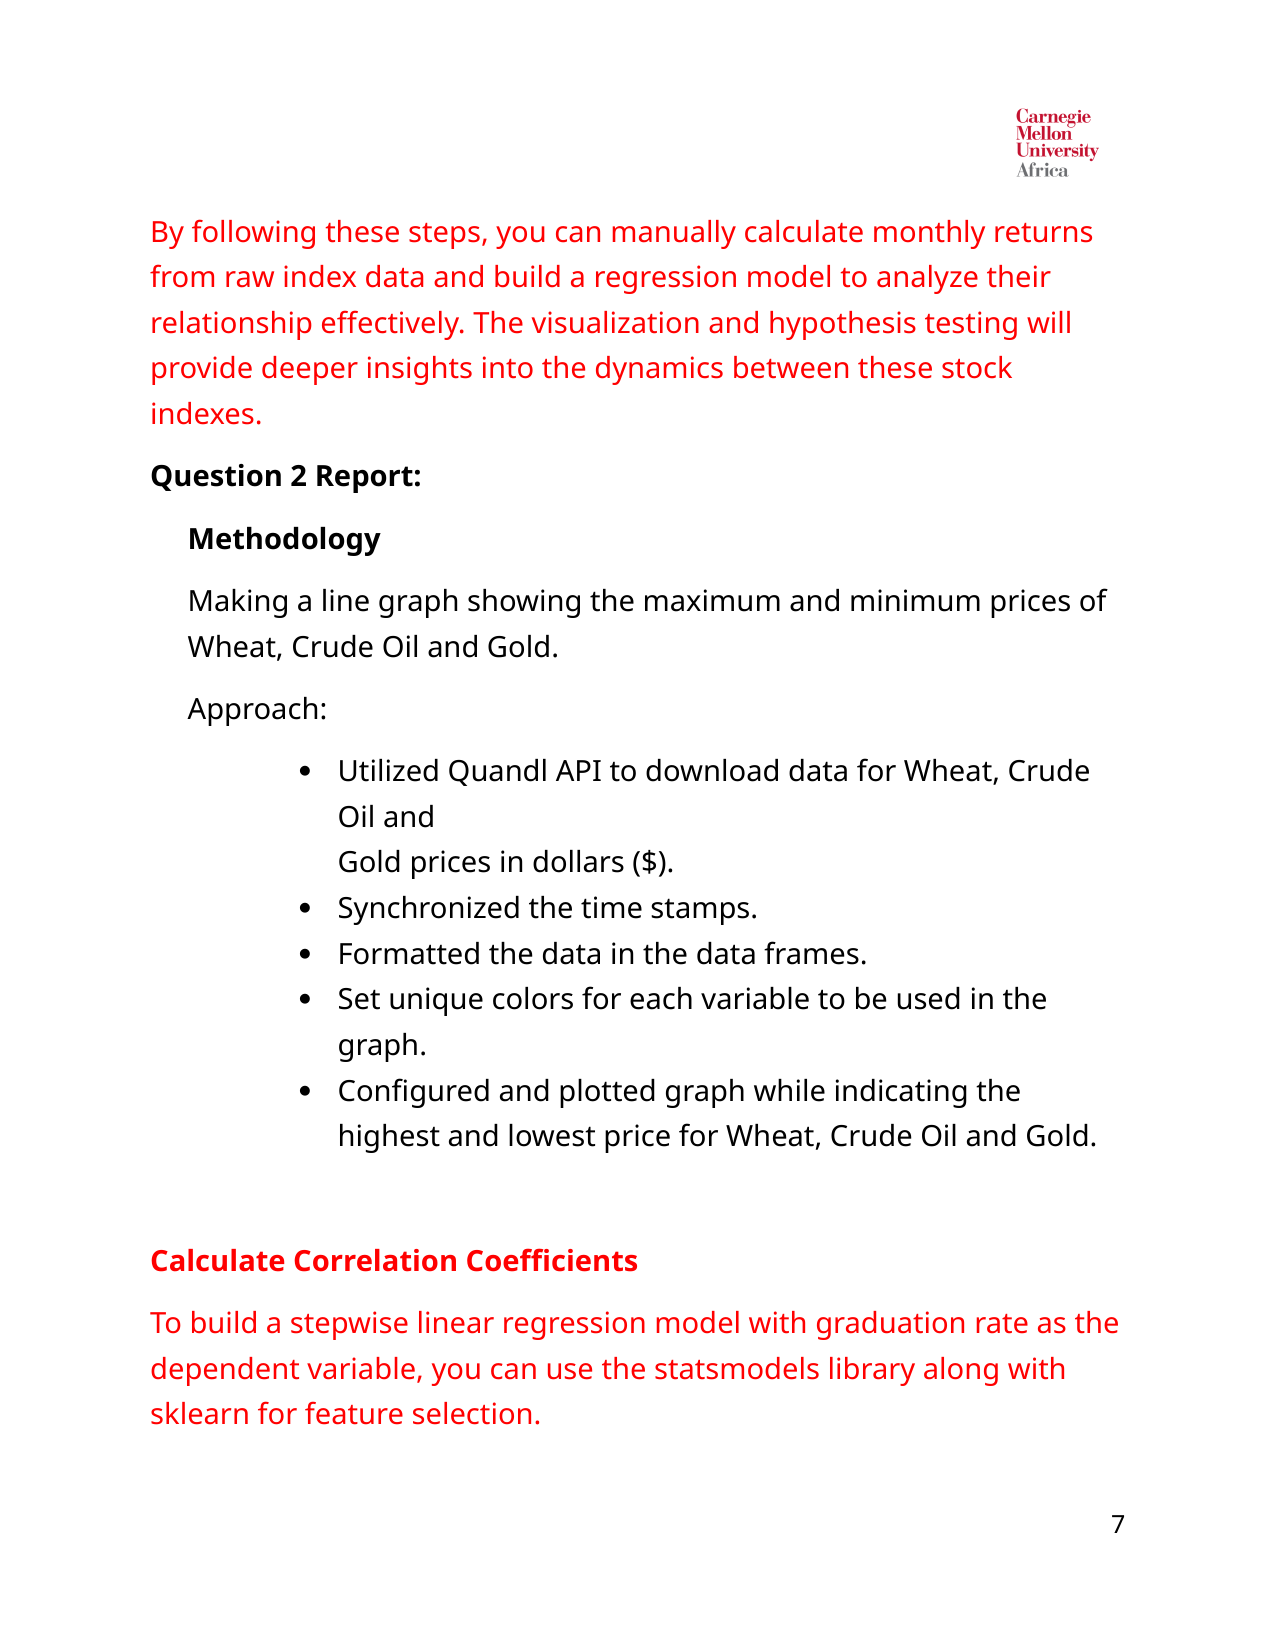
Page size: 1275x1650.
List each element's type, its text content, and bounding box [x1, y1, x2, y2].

list Utilized Quandl API to download data for Wheat, Crude Oil and [300, 751, 1125, 836]
subtitle Question 2 Report: [150, 456, 1125, 495]
text Calculate Correlation Coefficients [150, 1240, 1125, 1280]
text By following these steps, you can manually calculate monthly returns from raw index data and build a regression model to analyze their relationship effectively. The visualization and hypothesis testing will provide deeper insights into the dynamics between these stock indexes. [150, 211, 1125, 433]
text Making a line graph showing the maximum and minimum prices of Wheat, Crude Oil and Gold. [187, 580, 1125, 666]
list Configured and plotted graph while indicating the highest and lowest price for Wheat, Crude Oil and Gold. [300, 1070, 1125, 1155]
picture [989, 75, 1125, 211]
list Formatted the data in the data frames. [300, 933, 1125, 973]
subtitle Methodology [187, 518, 1125, 558]
list Gold prices in dollars ($). [337, 842, 1125, 881]
text To build a stepwise linear regression model with graduation rate as the dependent variable, you can use the statsmodels library along with sklearn for feature selection. [150, 1302, 1125, 1433]
list Synchronized the time stamps. [300, 887, 1125, 927]
list Set unique colors for each variable to be used in the graph. [300, 979, 1125, 1064]
text Approach: [150, 688, 1125, 728]
